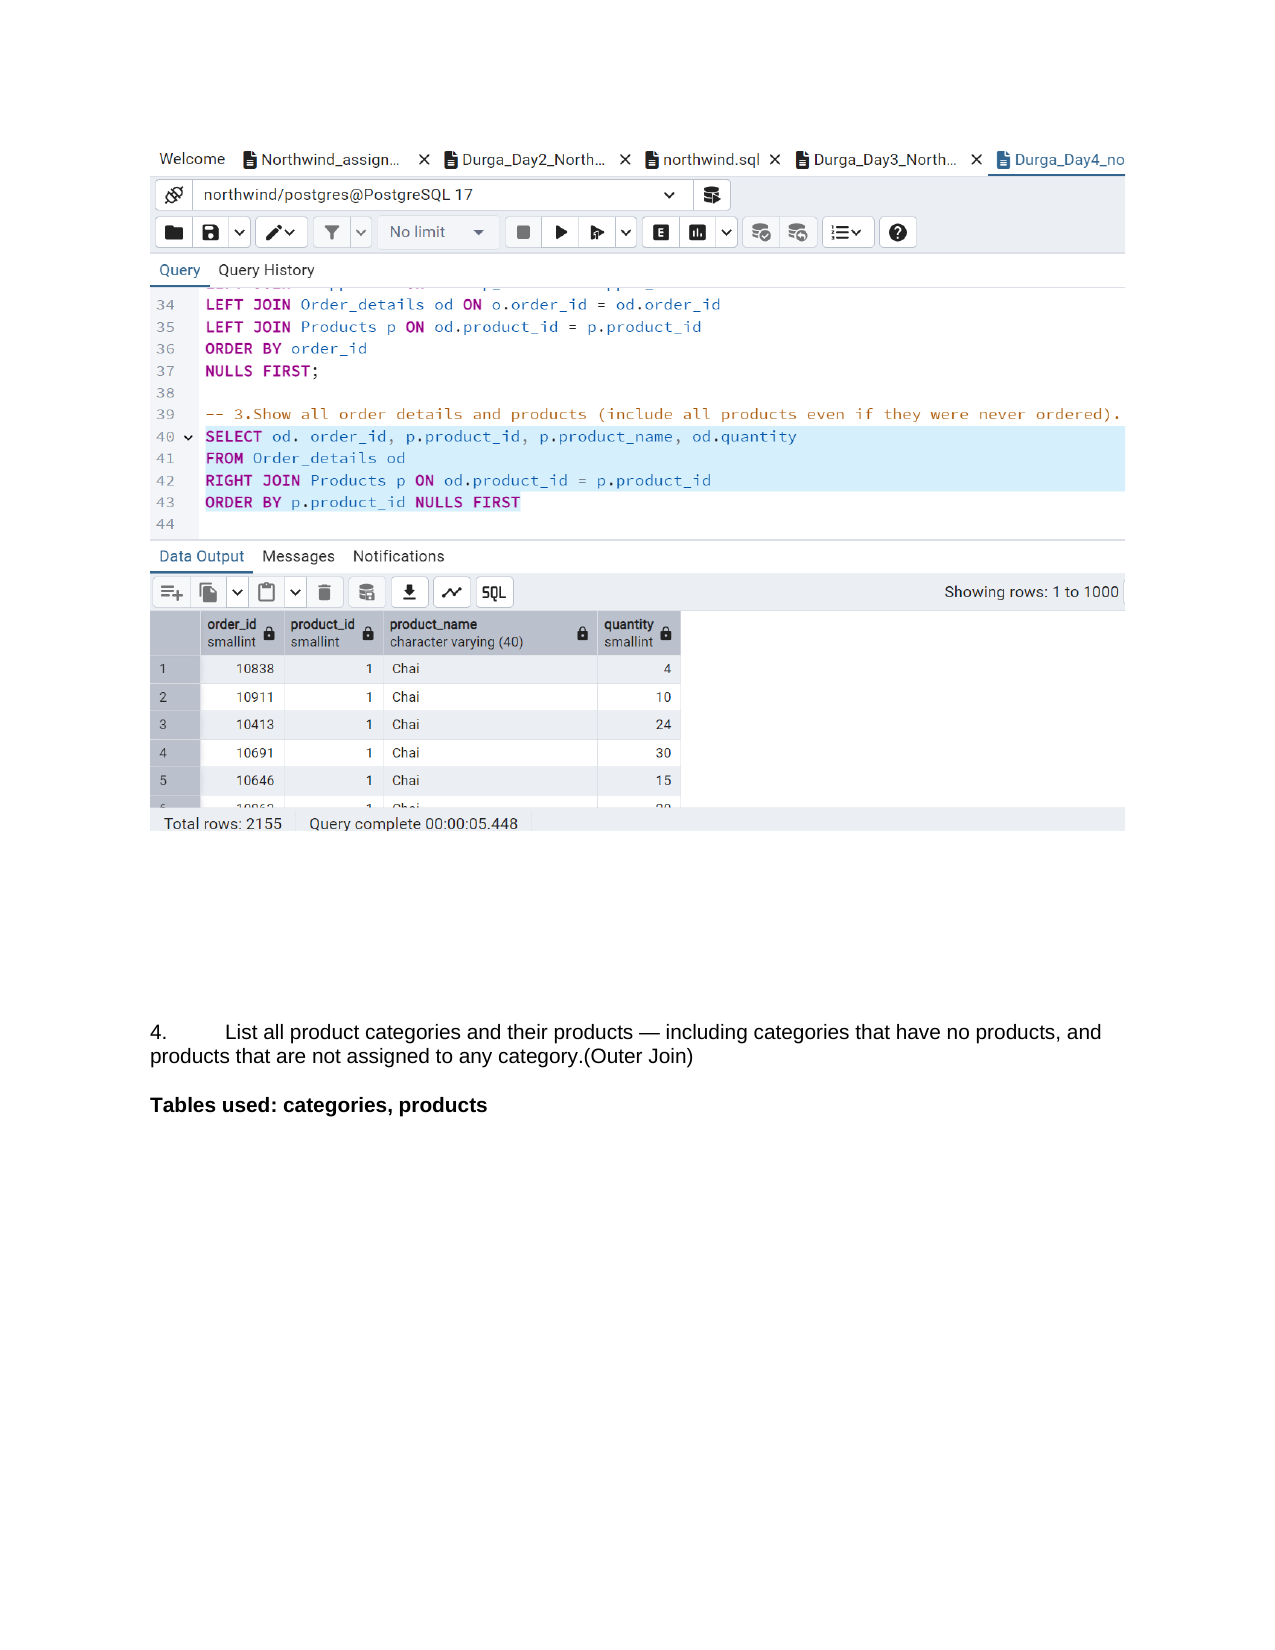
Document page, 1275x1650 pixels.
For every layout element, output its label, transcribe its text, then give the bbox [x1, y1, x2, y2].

text Tables used: categories, products [150, 1092, 1125, 1116]
text 4. List all product categories and their products — including categories that have no products, and products that are not assigned to any category.(Outer Join) [150, 1019, 1125, 1067]
picture [150, 150, 1125, 831]
